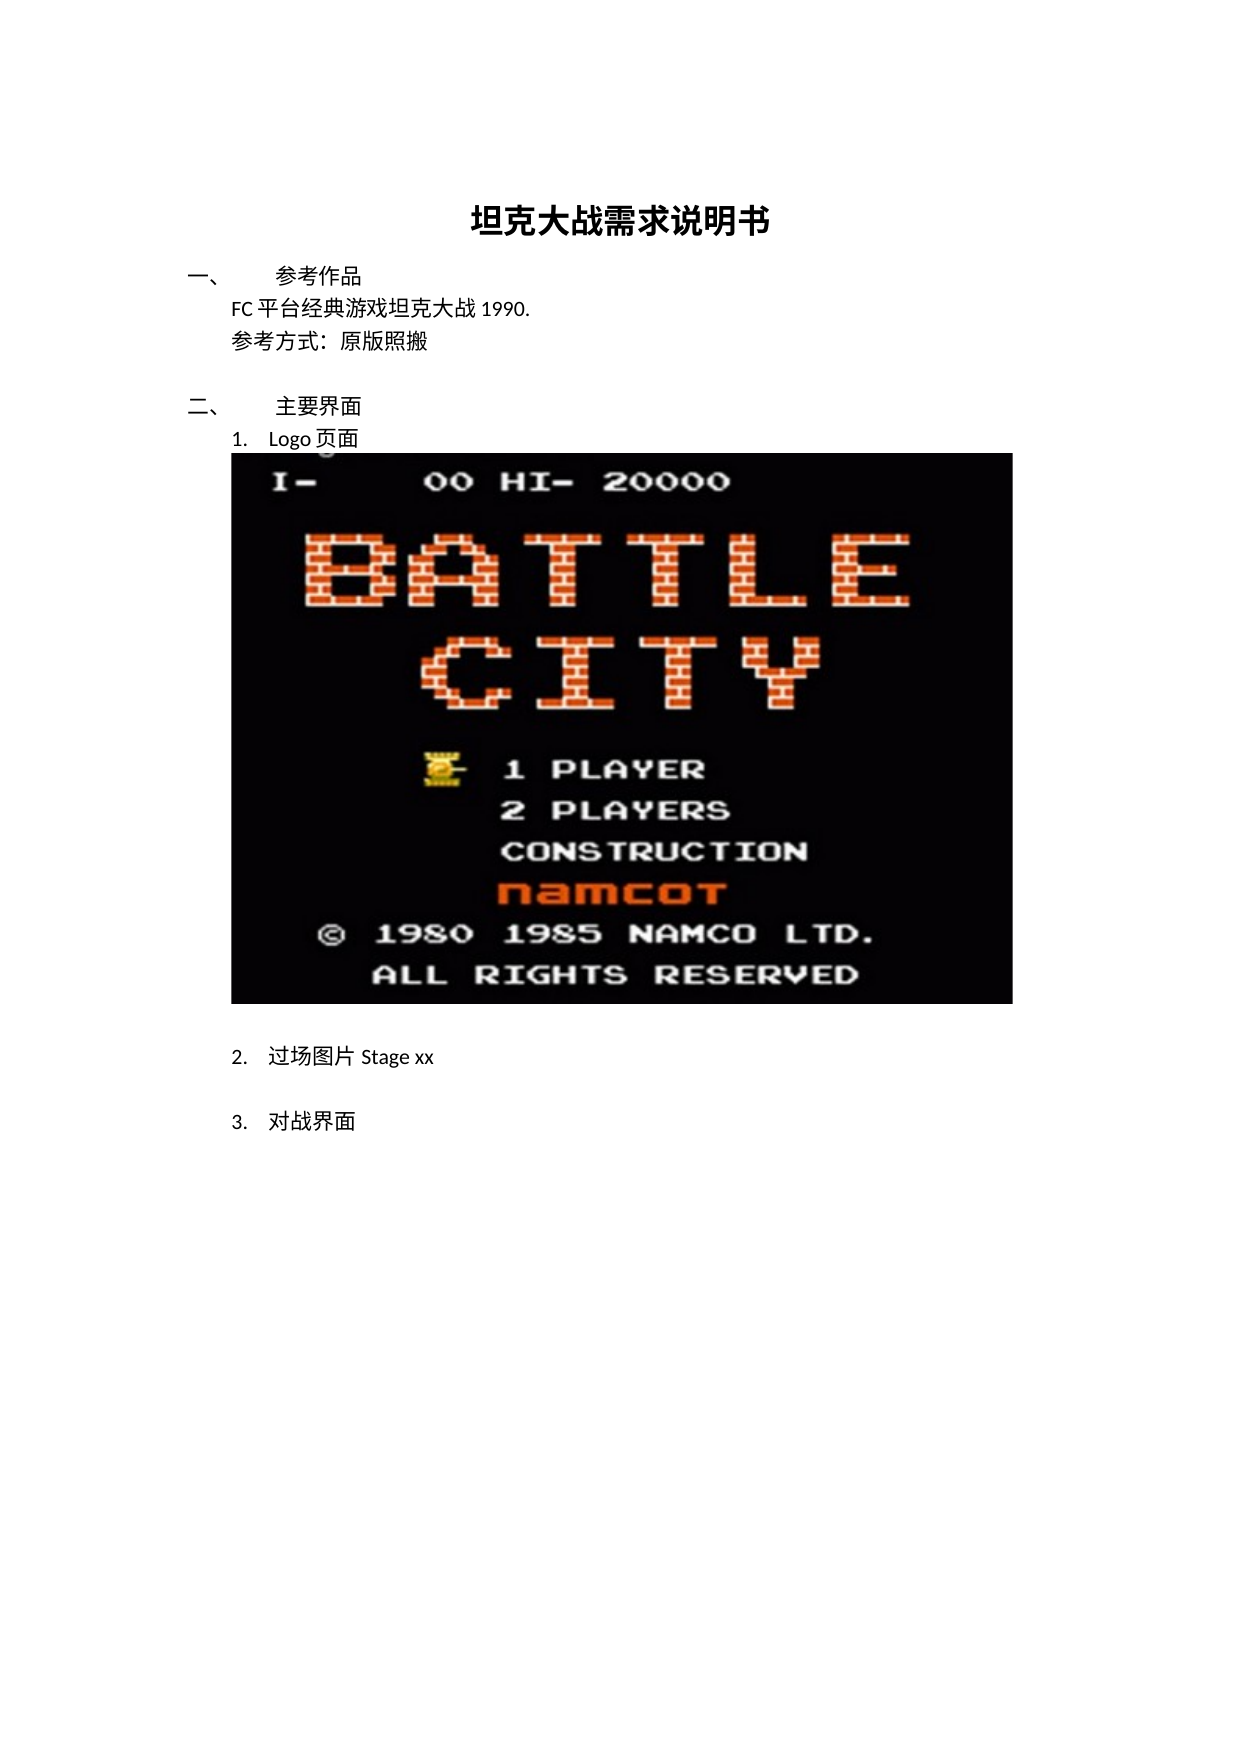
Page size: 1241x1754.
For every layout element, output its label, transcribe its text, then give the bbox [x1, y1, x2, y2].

list 对战界面 [231, 1103, 1053, 1136]
list 参考作品 [187, 258, 1053, 291]
list Logo页面 [231, 421, 1053, 453]
text FC平台经典游戏坦克大战1990. [231, 291, 1053, 323]
text 参考方式：原版照搬 [231, 323, 1053, 356]
list 过场图片 Stage xx [231, 1038, 1053, 1071]
title 坦克大战需求说明书 [187, 187, 1053, 252]
picture [231, 453, 1013, 1004]
list 主要界面 [187, 388, 1053, 421]
